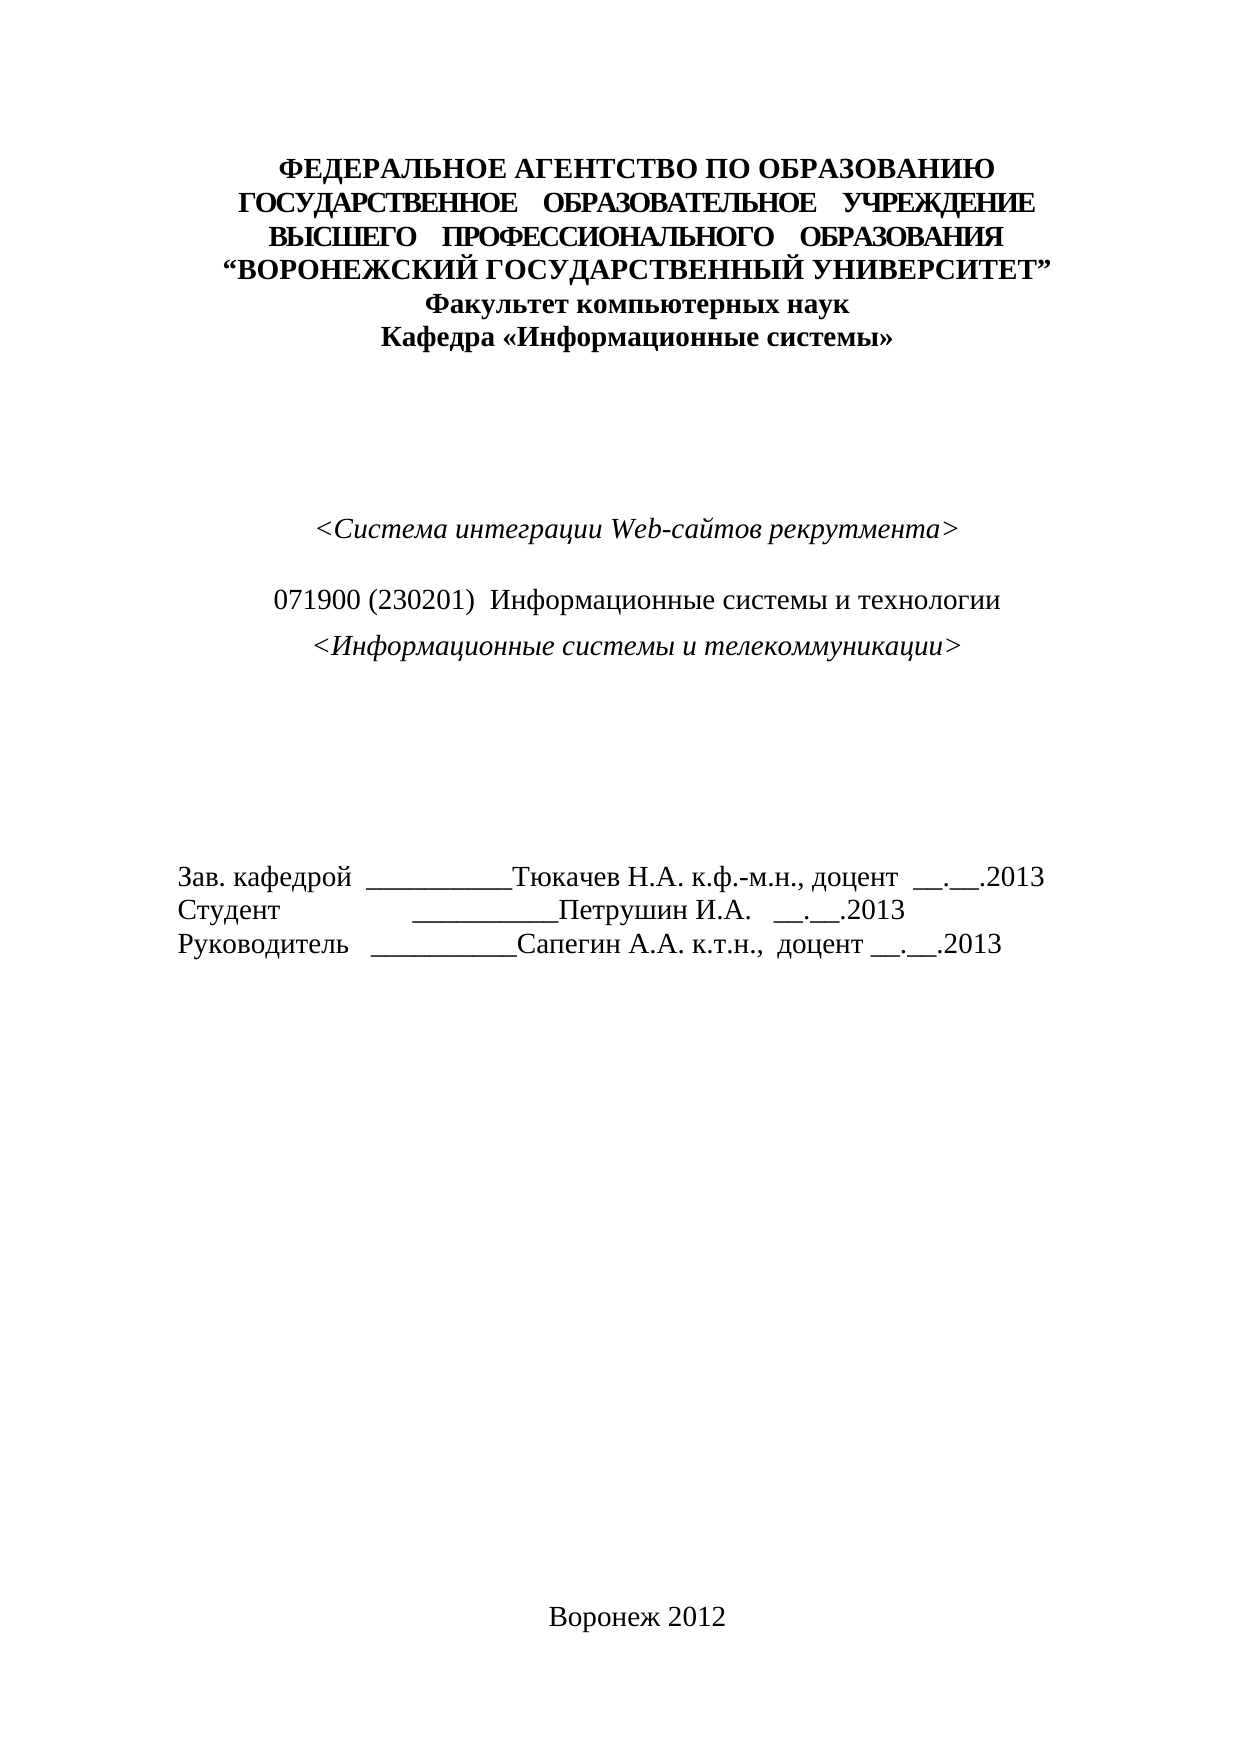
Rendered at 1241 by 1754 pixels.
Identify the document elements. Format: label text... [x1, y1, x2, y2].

text ФЕДЕРАЛЬНОЕ АГЕНТСТВО ПО ОБРАЗОВАНИЮ [177, 152, 1097, 185]
text 071900 (230201) Информационные системы и технологии [177, 582, 1097, 616]
text <Система интеграции Web-сайтов рекрутмента> [177, 511, 1097, 545]
text <Информационные системы и телекоммуникации> [177, 628, 1097, 662]
text “ВОРОНЕЖСКИЙ ГОСУДАРСТВЕННЫЙ УНИВЕРСИТЕТ” [177, 252, 1097, 286]
text Факультет компьютерных наук [177, 286, 1097, 319]
text Студент __________Петрушин И.А. __.__.2013 [177, 892, 1097, 926]
text Зав. кафедрой __________Тюкачев Н.А. к.ф.-м.н., доцент __.__.2013 [177, 859, 1097, 892]
text Воронеж 2012 [177, 1599, 1097, 1633]
text Кафедра «Информационные системы» [177, 319, 1097, 353]
text ГОСУДАРСТВЕННОЕ ОБРАЗОВАТЕЛЬНОЕ УЧРЕЖДЕНИЕ ВЫСШЕГО ПРОФЕССИОНАЛЬНОГО ОБРАЗОВАНИЯ [177, 185, 1097, 252]
text Руководитель __________Сапегин А.А. к.т.н., доцент __.__.2013 [177, 926, 1103, 959]
